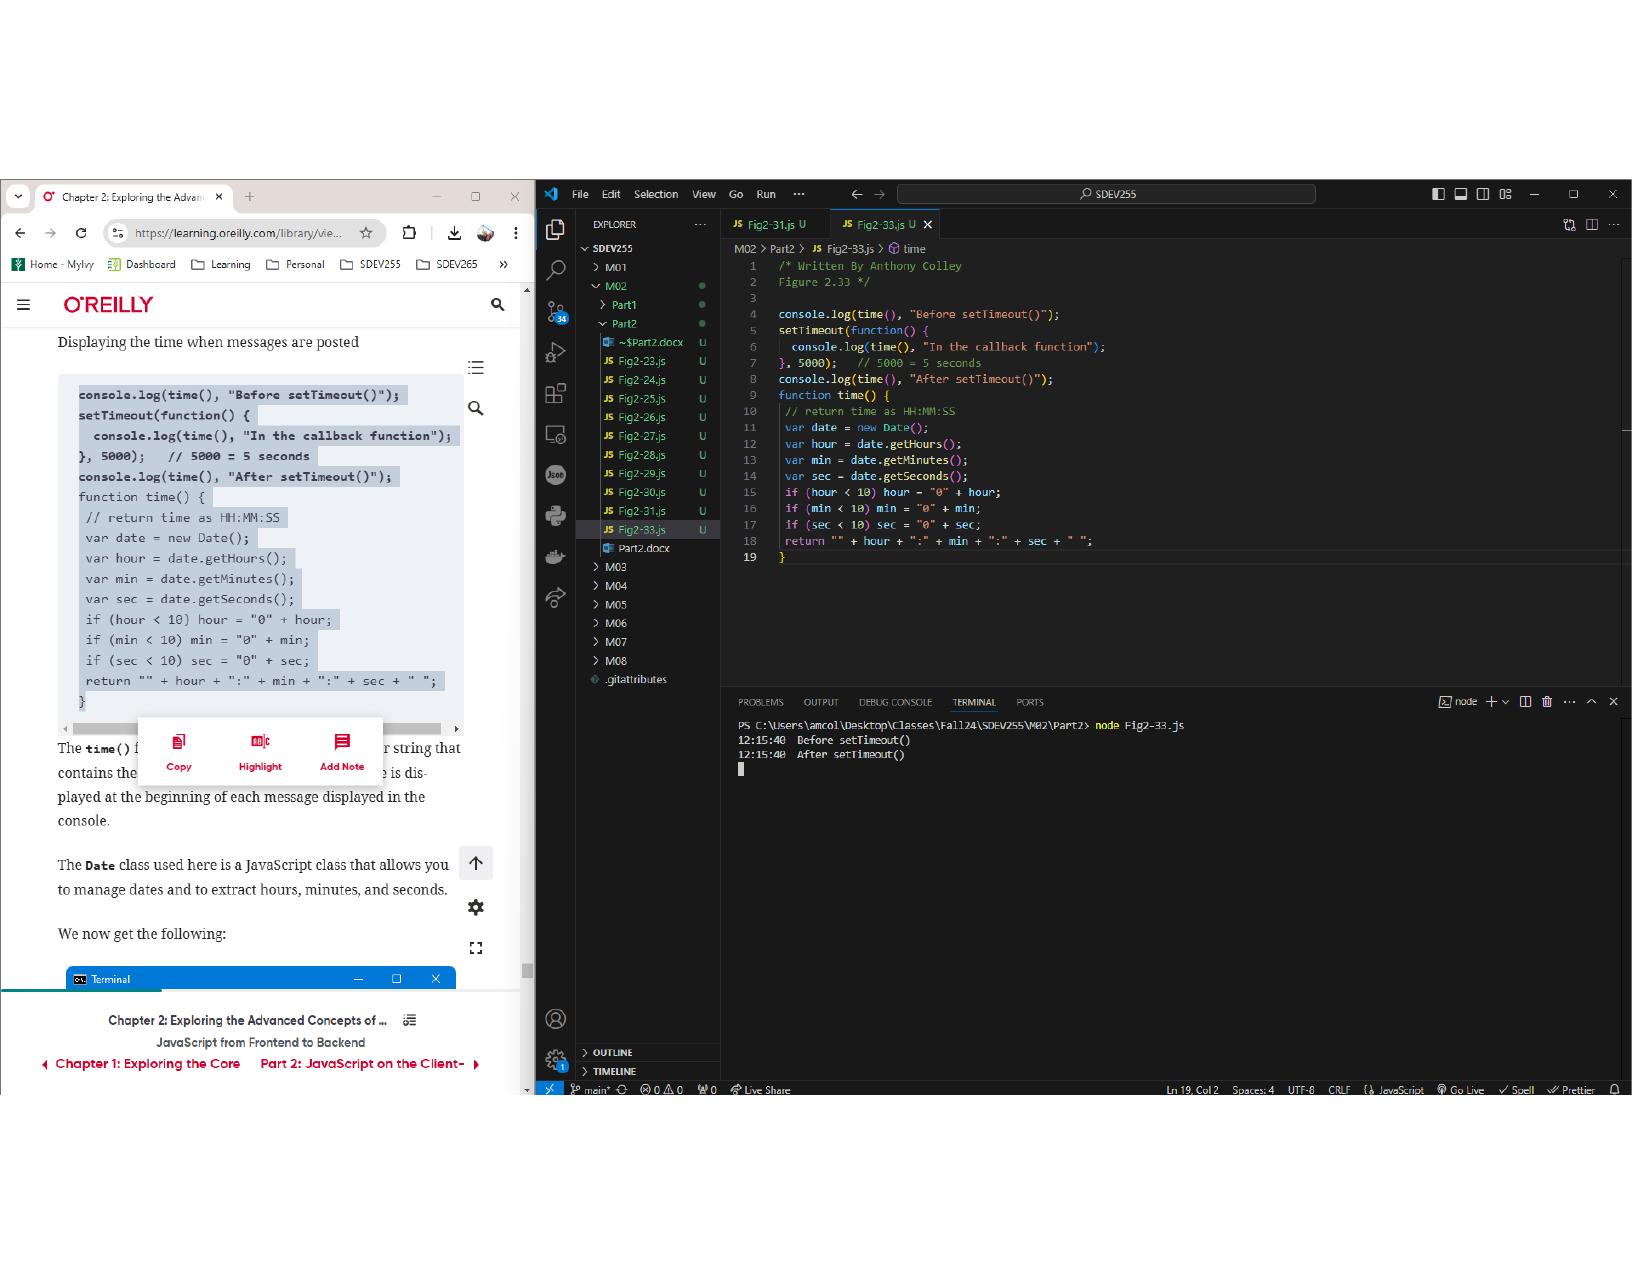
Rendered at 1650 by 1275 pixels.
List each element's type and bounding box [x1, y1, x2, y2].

picture [0, 179, 1632, 1095]
